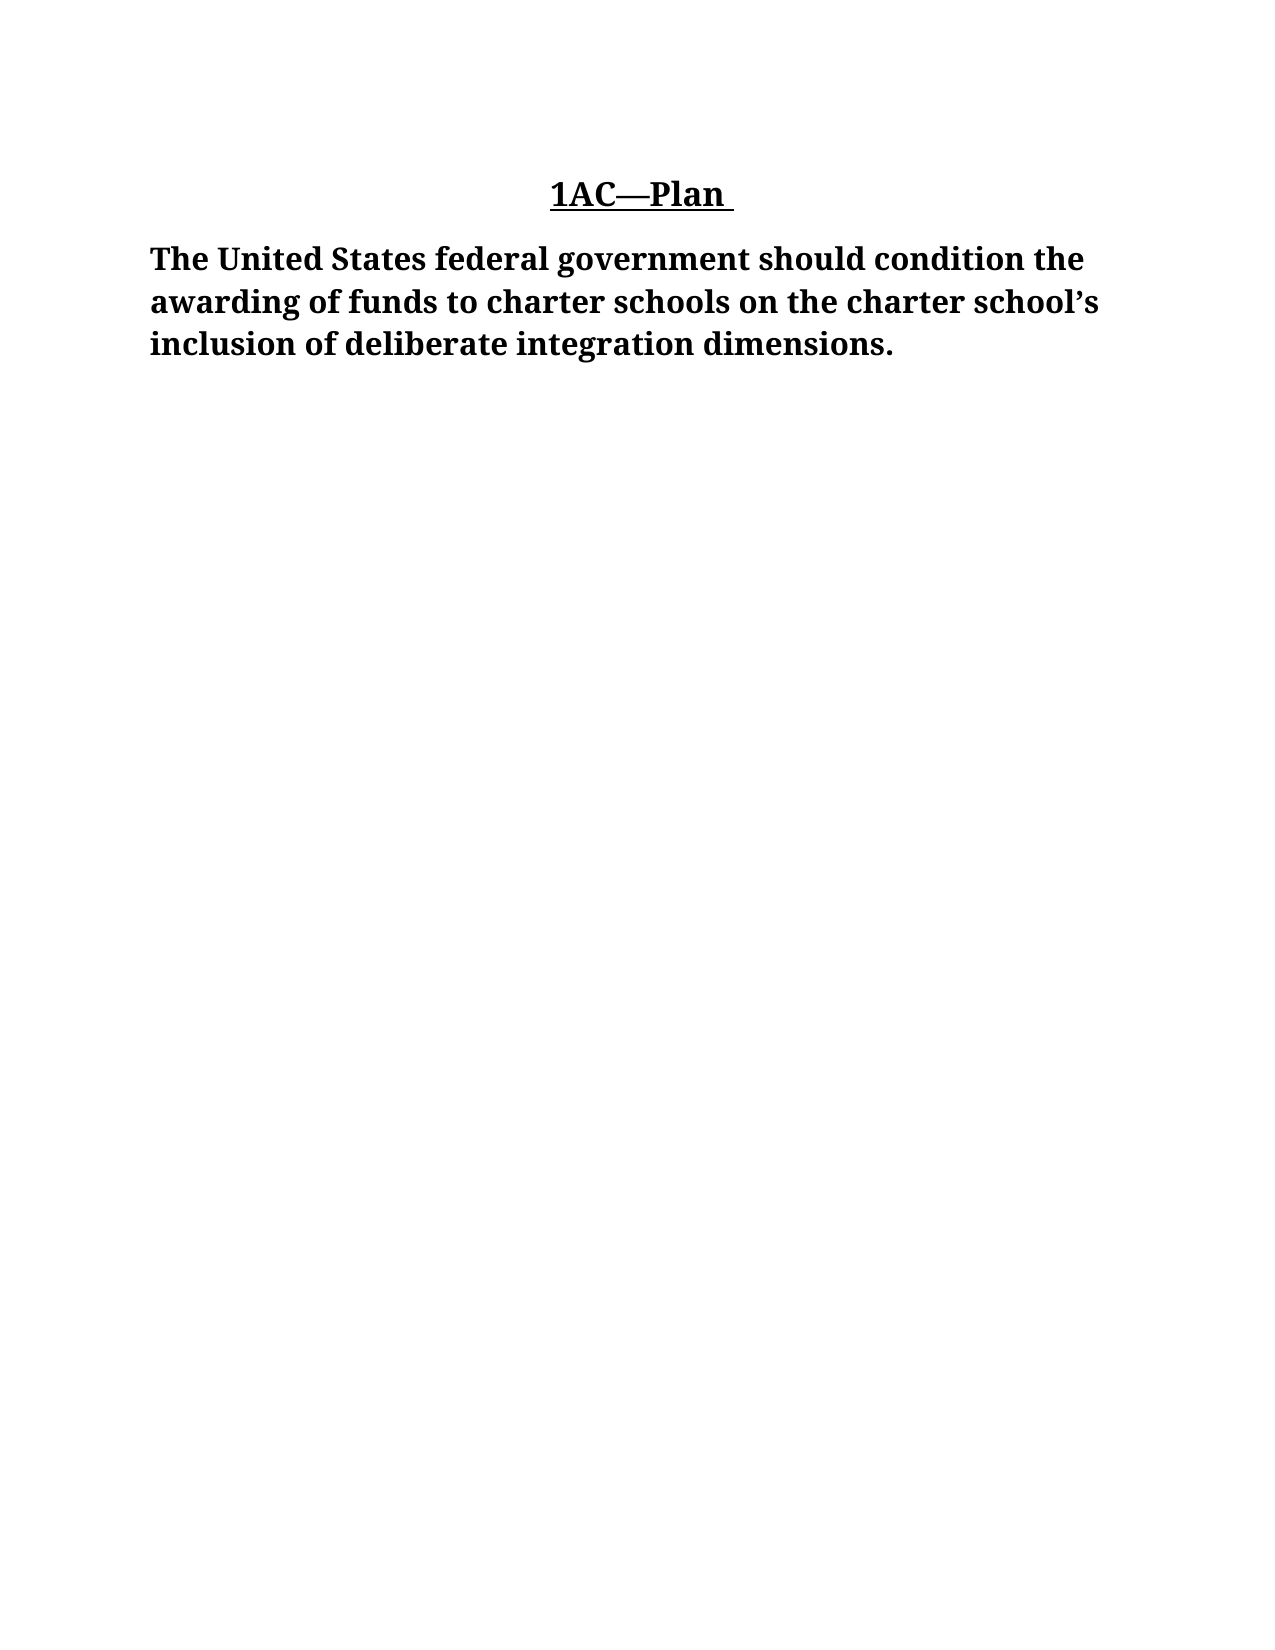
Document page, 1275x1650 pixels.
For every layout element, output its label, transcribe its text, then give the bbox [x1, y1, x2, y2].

subtitle The United States federal government should condition the awarding of funds to charter schools on the charter school’s inclusion of deliberate integration dimensions. [150, 237, 1125, 365]
subtitle 1AC—Plan [150, 171, 1125, 216]
